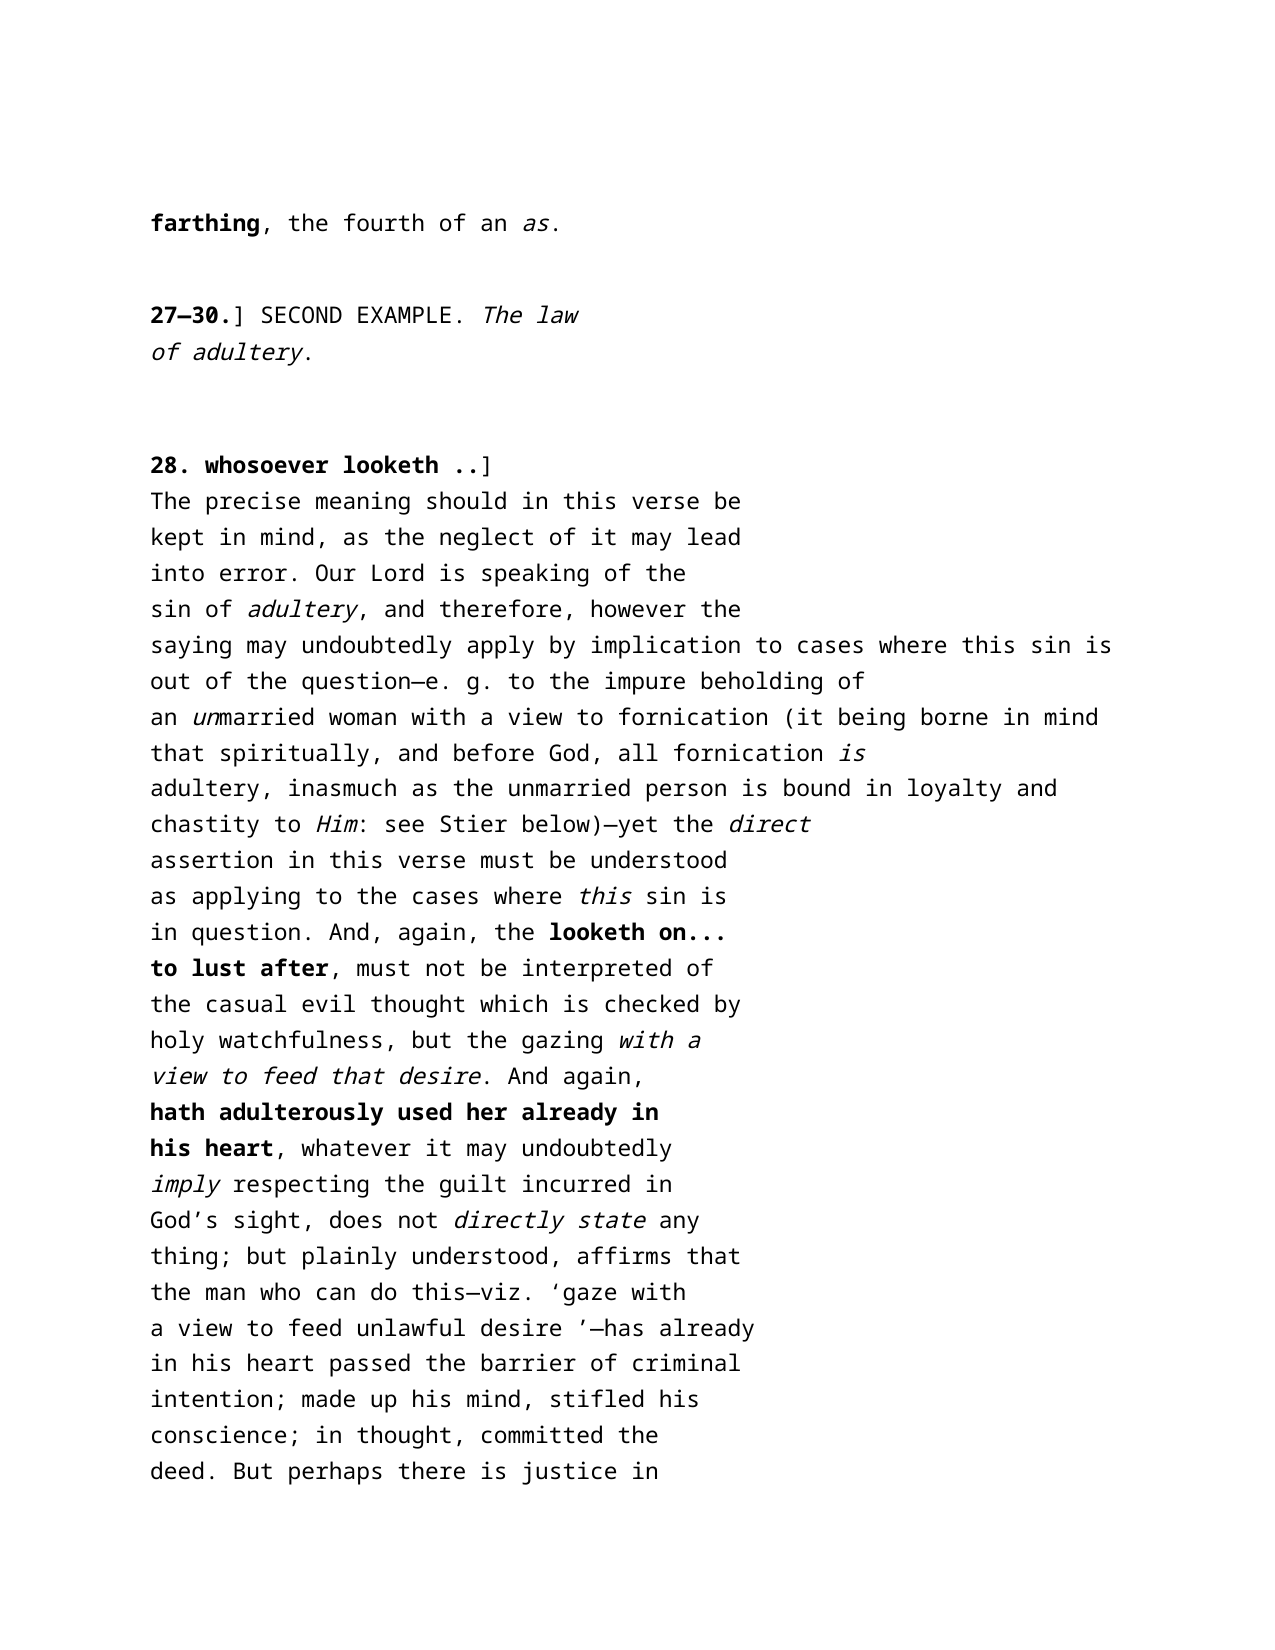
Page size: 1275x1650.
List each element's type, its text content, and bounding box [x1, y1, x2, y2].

text 27—30.] SECOND EXAMPLE. The law of adultery. [150, 263, 1125, 367]
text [150, 449, 1125, 1486]
text farthing, the fourth of an as. [150, 207, 1125, 238]
